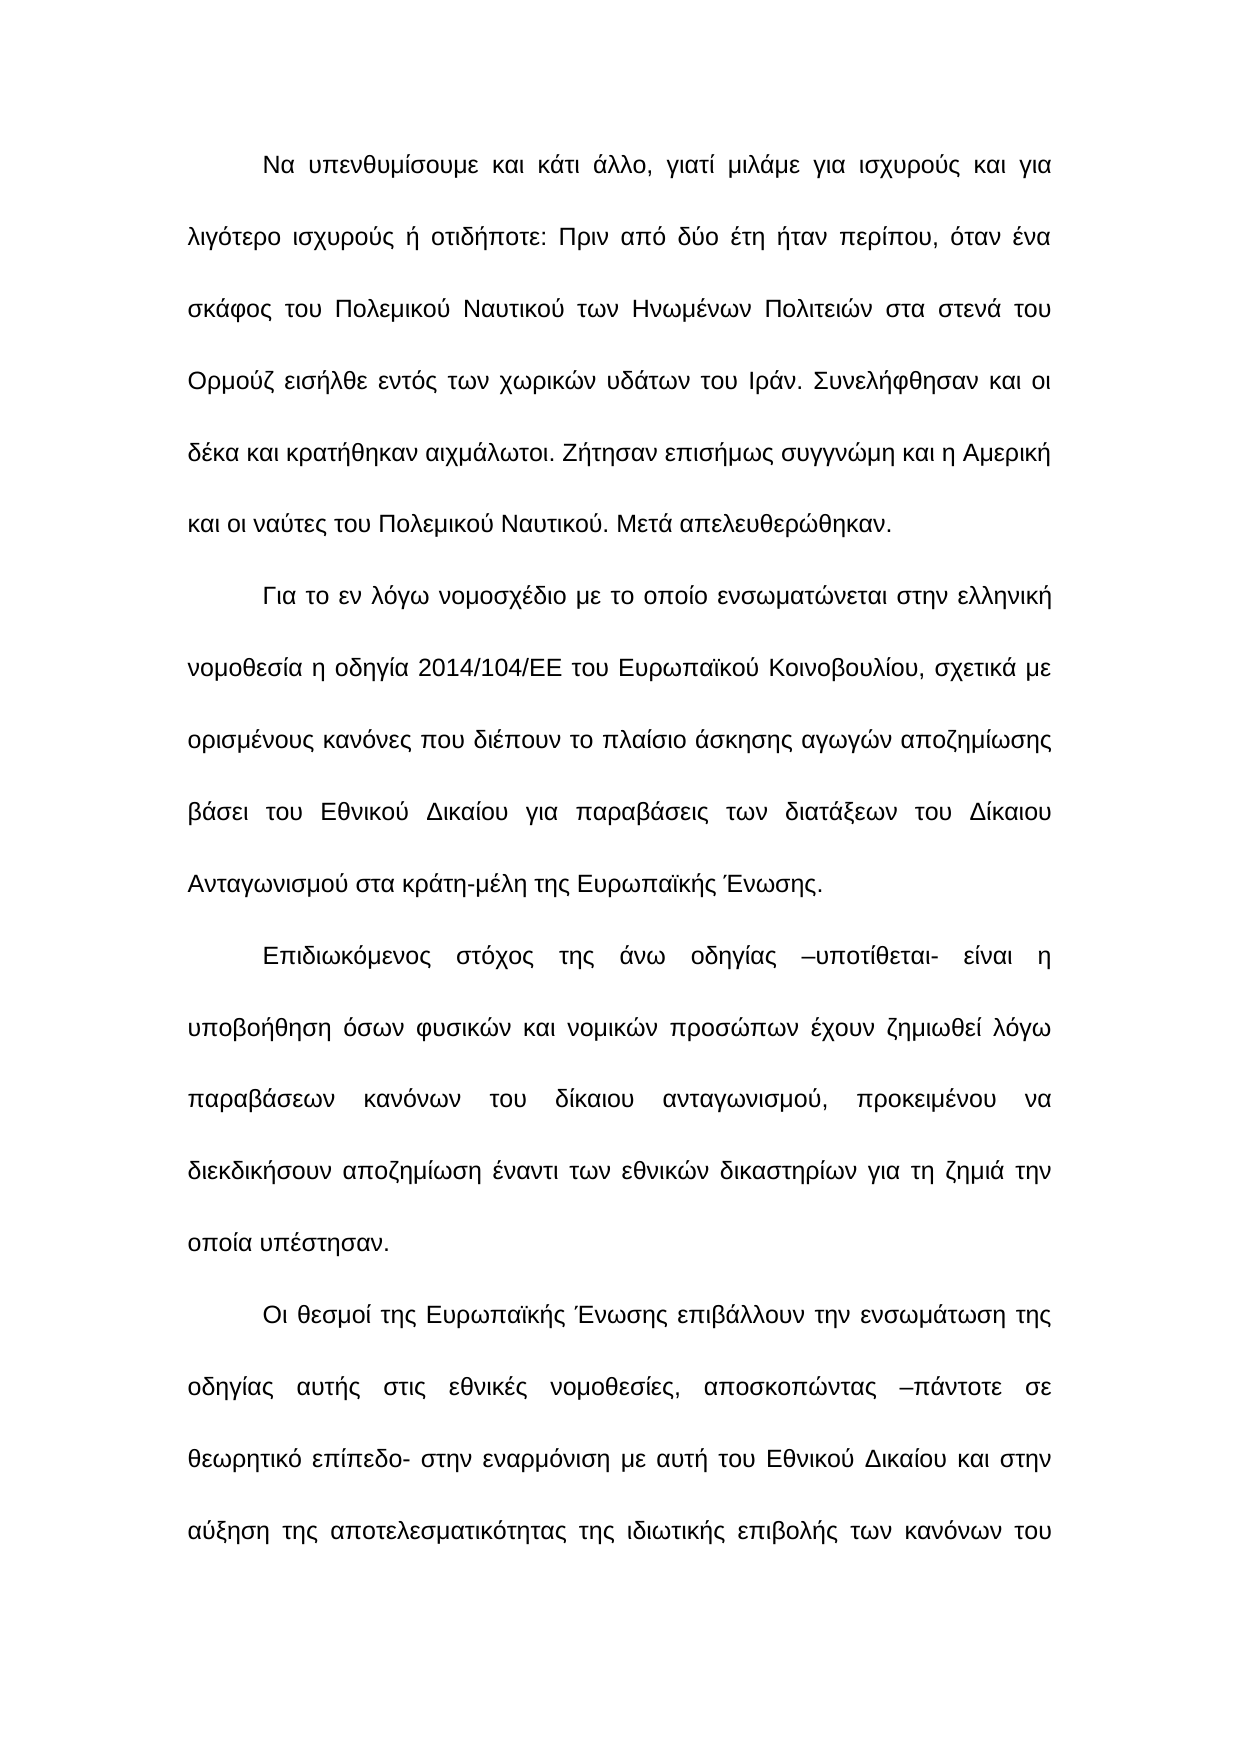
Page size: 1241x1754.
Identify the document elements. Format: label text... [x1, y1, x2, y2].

text Να υπενθυμίσουμε και κάτι άλλο, γιατί μιλάμε για ισχυρούς και για λιγότερο ισχυρούς ή οτιδήποτε: Πριν από δύο έτη ήταν περίπου, όταν ένα σκάφος του Πολεμικού Ναυτικού των Ηνωμένων Πολιτειών στα στενά του Ορμούζ εισήλθε εντός των χωρικών υδάτων του Ιράν. Συνελήφθησαν και οι δέκα και κρατήθηκαν αιχμάλωτοι. Ζήτησαν επισήμως συγγνώμη και η Αμερική και οι ναύτες του Πολεμικού Ναυτικού. Μετά απελευθερώθηκαν. [187, 150, 1053, 538]
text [187, 1300, 1053, 1544]
text Επιδιωκόμενος στόχος της άνω οδηγίας –υποτίθεται- είναι η υποβοήθηση όσων φυσικών και νομικών προσώπων έχουν ζημιωθεί λόγω παραβάσεων κανόνων του δίκαιου ανταγωνισμού, προκειμένου να διεκδικήσουν αποζημίωση έναντι των εθνικών δικαστηρίων για τη ζημιά την οποία υπέστησαν. [187, 941, 1053, 1257]
text Για το εν λόγω νομοσχέδιο με το οποίο ενσωματώνεται στην ελληνική νομοθεσία η οδηγία 2014/104/ΕΕ του Ευρωπαϊκού Κοινοβουλίου, σχετικά με ορισμένους κανόνες που διέπουν το πλαίσιο άσκησης αγωγών αποζημίωσης βάσει του Εθνικού Δικαίου για παραβάσεις των διατάξεων του Δίκαιου Ανταγωνισμού στα κράτη-μέλη της Ευρωπαϊκής Ένωσης. [187, 581, 1053, 897]
